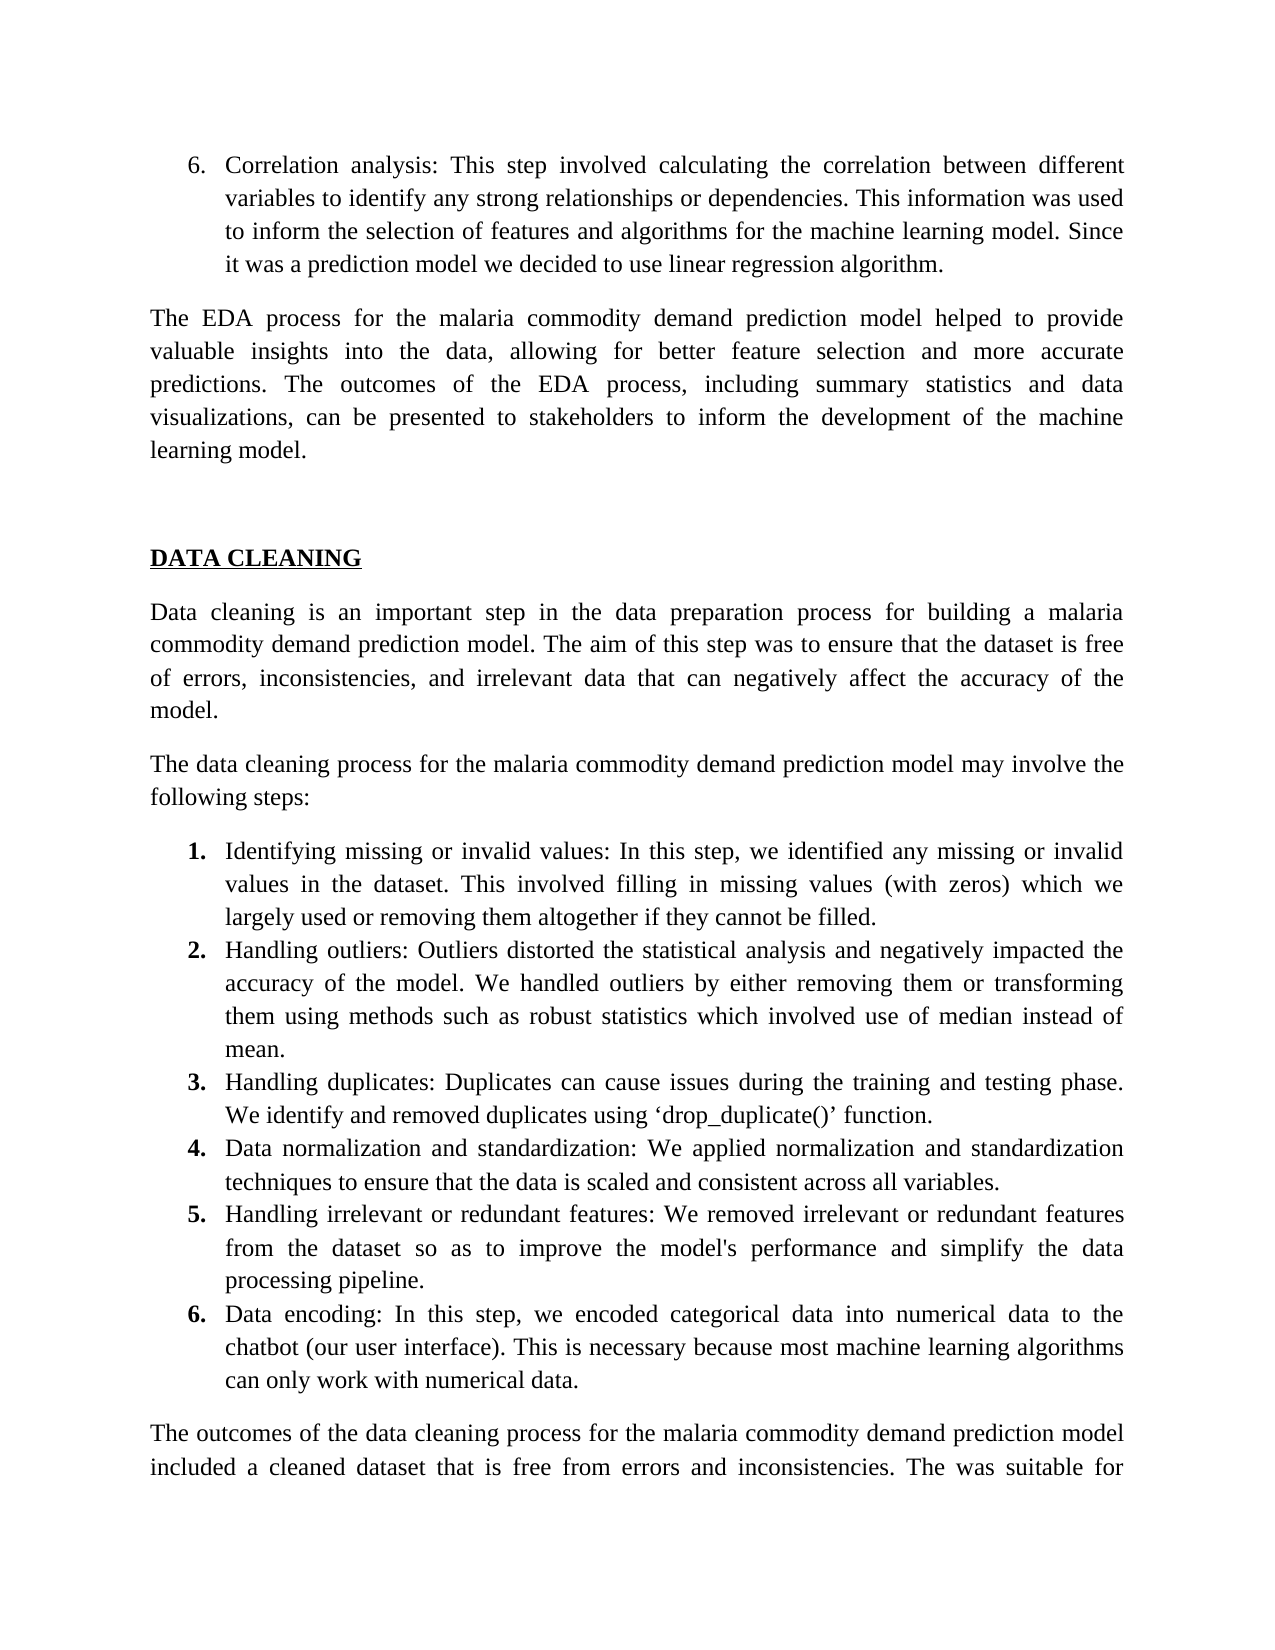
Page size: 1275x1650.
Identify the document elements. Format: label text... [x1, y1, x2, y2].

list Identifying missing or invalid values: In this step, we identified any missing or invalid values in the dataset. This involved filling in missing values (with zeros) which we largely used or removing them altogether if they cannot be filled. [187, 836, 1125, 931]
text Data cleaning is an important step in the data preparation process for building a malaria commodity demand prediction model. The aim of this step was to ensure that the dataset is free of errors, inconsistencies, and irrelevant data that can negatively affect the accuracy of the model. [150, 597, 1125, 724]
list Handling duplicates: Duplicates can cause issues during the training and testing phase. We identify and removed duplicates using ‘drop_duplicate()’ function. [187, 1067, 1125, 1129]
text The data cleaning process for the malaria commodity demand prediction model may involve the following steps: [150, 749, 1125, 811]
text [150, 1418, 1125, 1480]
text The EDA process for the malaria commodity demand prediction model helped to provide valuable insights into the data, allowing for better feature selection and more accurate predictions. The outcomes of the EDA process, including summary statistics and data visualizations, can be presented to stakeholders to inform the development of the machine learning model. [150, 303, 1125, 464]
text DATA CLEANING [150, 543, 1125, 571]
list Handling irrelevant or redundant features: We removed irrelevant or redundant features from the dataset so as to improve the model's performance and simplify the data processing pipeline. [187, 1199, 1125, 1294]
list Data encoding: In this step, we encoded categorical data into numerical data to the chatbot (our user interface). This is necessary because most machine learning algorithms can only work with numerical data. [187, 1299, 1125, 1393]
list Data normalization and standardization: We applied normalization and standardization techniques to ensure that the data is scaled and consistent across all variables. [187, 1133, 1125, 1195]
list Correlation analysis: This step involved calculating the correlation between different variables to identify any strong relationships or dependencies. This information was used to inform the selection of features and algorithms for the machine learning model. Since it was a prediction model we decided to use linear regression algorithm. [187, 150, 1125, 278]
list Handling outliers: Outliers distorted the statistical analysis and negatively impacted the accuracy of the model. We handled outliers by either removing them or transforming them using methods such as robust statistics which involved use of median instead of mean. [187, 935, 1125, 1063]
